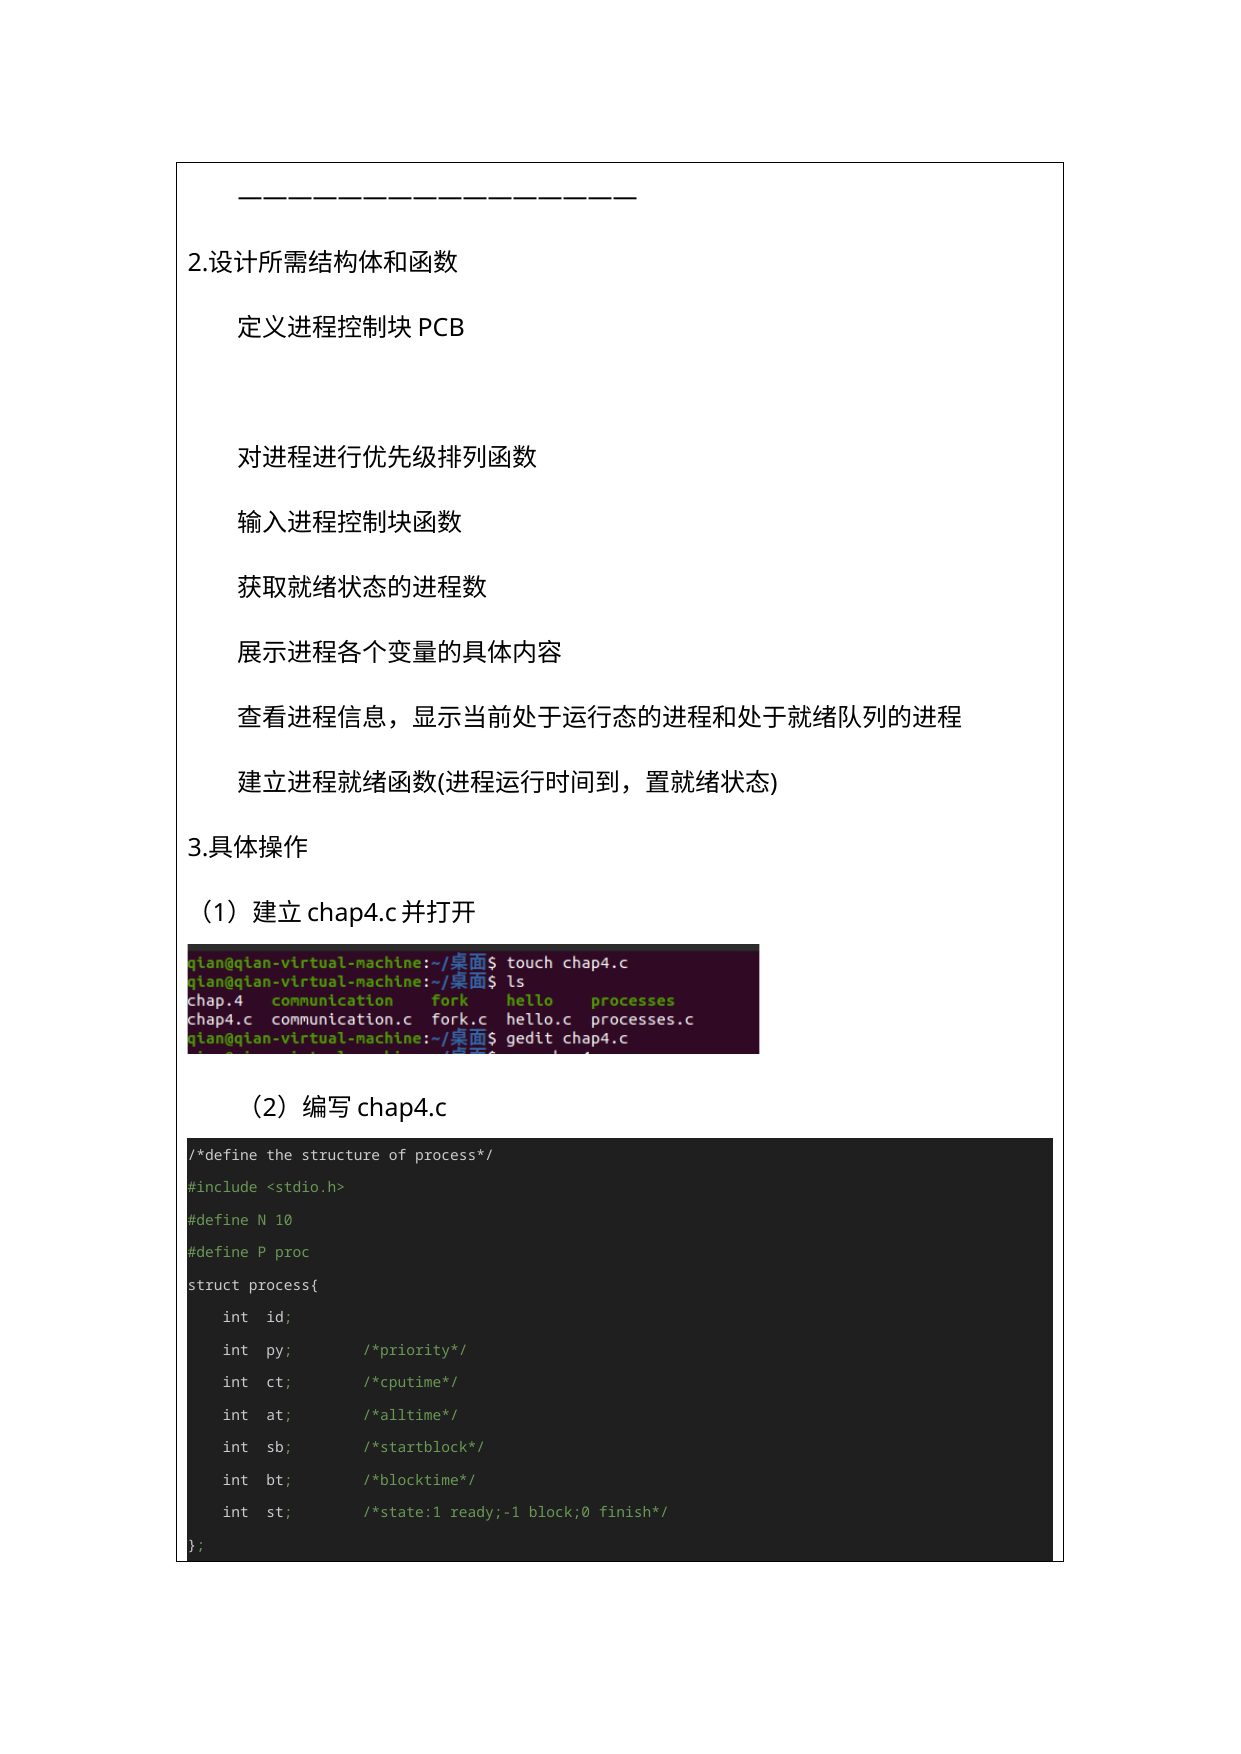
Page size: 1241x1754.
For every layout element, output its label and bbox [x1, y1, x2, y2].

picture [187, 944, 760, 1054]
table_cell [177, 163, 1063, 1561]
